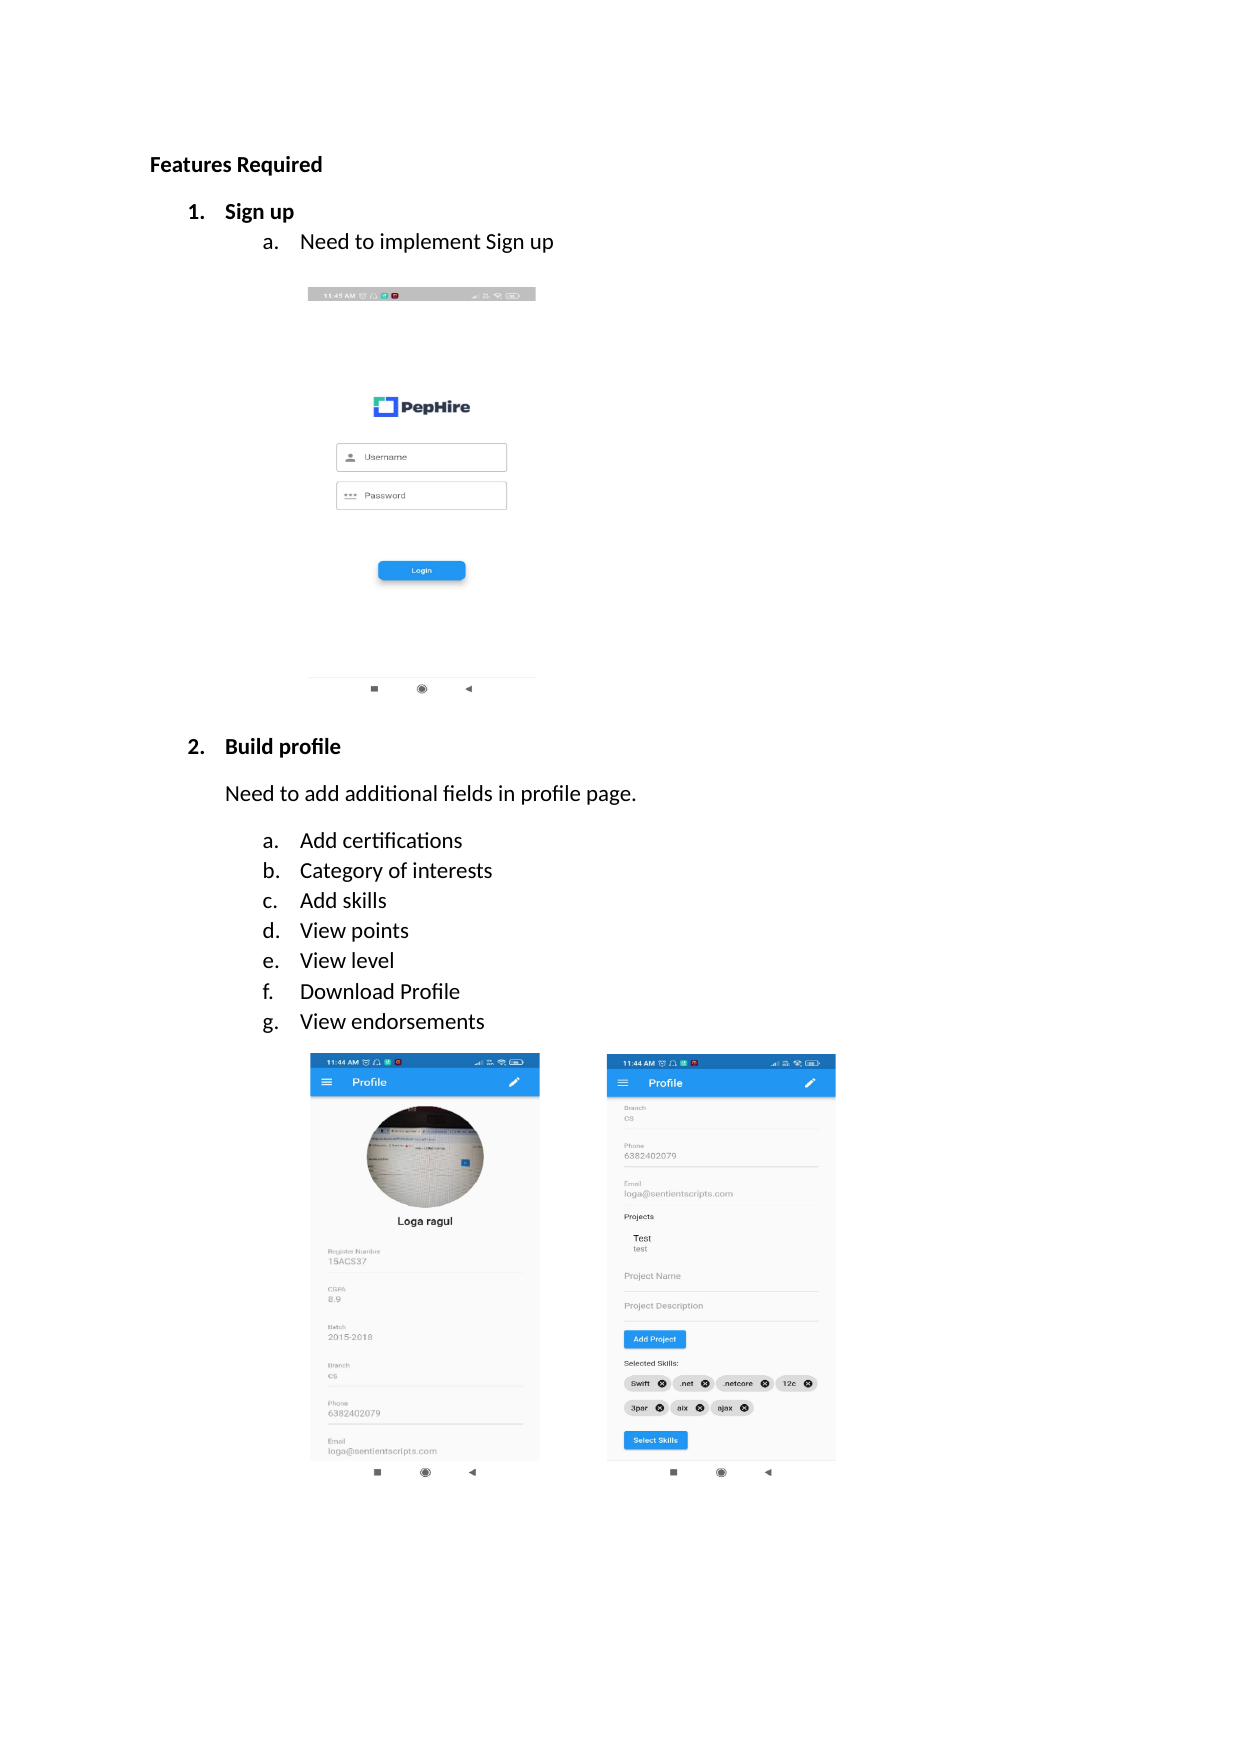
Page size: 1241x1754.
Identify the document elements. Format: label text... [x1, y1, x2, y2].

list Need to implement Sign up [262, 227, 1090, 255]
list View level [262, 947, 1090, 974]
list Sign up [187, 197, 1090, 225]
text Features Required [150, 150, 1090, 178]
list Category of interests [262, 856, 1090, 884]
list Download Profile [262, 977, 1090, 1005]
list Add skills [262, 886, 1090, 914]
list Build profile [187, 732, 1090, 760]
list Add certifications [262, 826, 1090, 854]
list View endorsements [262, 1007, 1090, 1035]
picture [310, 1053, 540, 1484]
picture [307, 287, 536, 700]
picture [606, 1054, 836, 1484]
text Need to add additional fields in profile page. [225, 779, 1090, 807]
list View points [262, 916, 1090, 944]
